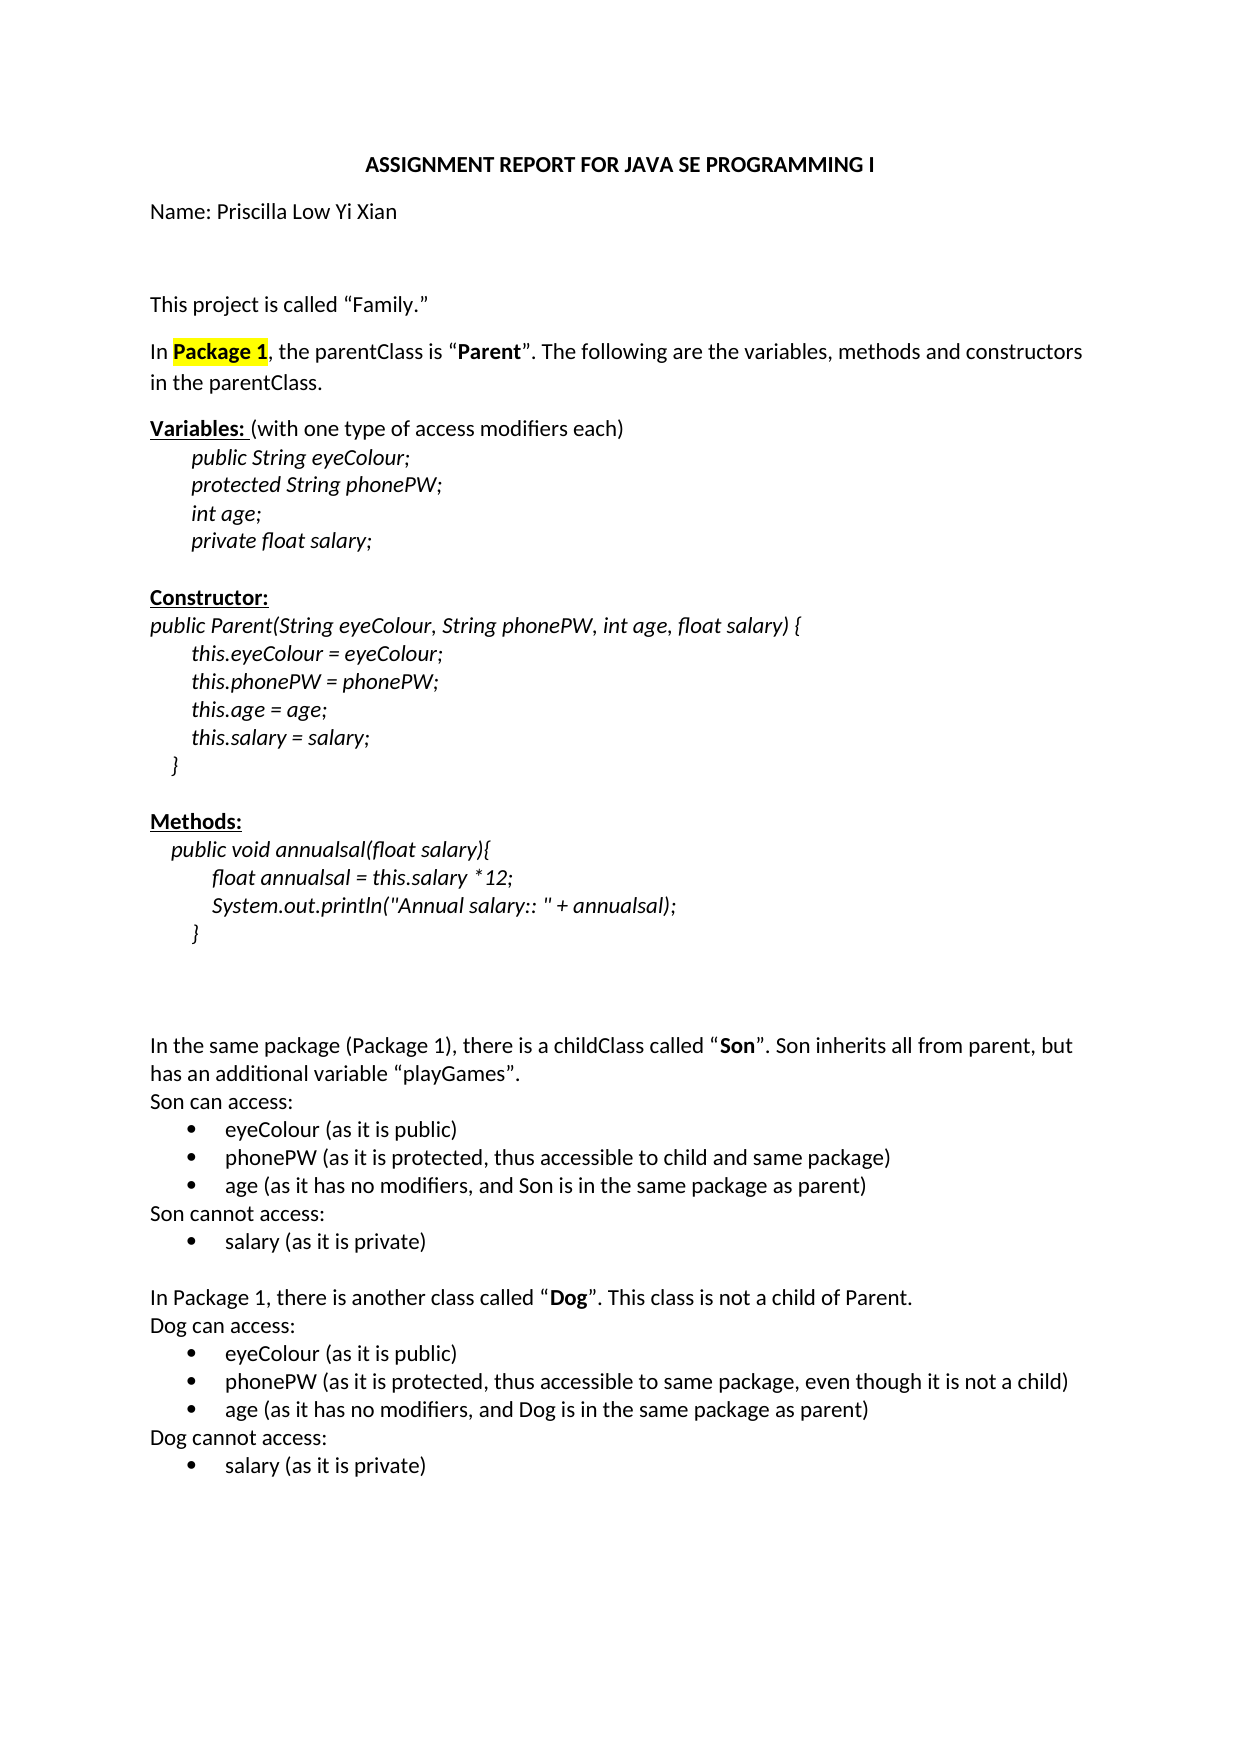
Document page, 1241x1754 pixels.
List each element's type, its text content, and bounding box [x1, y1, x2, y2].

text this.eyeColour = eyeColour; [150, 639, 1090, 667]
list eyeColour (as it is public) [187, 1115, 1090, 1143]
text Constructor: [150, 583, 1090, 611]
text In Package 1, the parentClass is “Parent”. The following are the variables, methods and constructors in the parentClass. [150, 337, 1090, 396]
text float annualsal = this.salary *12; [150, 863, 1090, 891]
text Dog can access: [150, 1311, 1090, 1339]
text System.out.println("Annual salary:: " + annualsal); [150, 891, 1090, 919]
list phonePW (as it is protected, thus accessible to same package, even though it is not a child) [187, 1367, 1090, 1395]
text Son cannot access: [150, 1199, 1090, 1227]
list age (as it has no modifiers, and Son is in the same package as parent) [187, 1171, 1090, 1199]
text public void annualsal(float salary){ [150, 835, 1090, 863]
text Methods: [150, 807, 1090, 835]
text Son can access: [150, 1087, 1090, 1115]
text In the same package (Package 1), there is a childClass called “Son”. Son inherits all from parent, but has an additional variable “playGames”. [150, 1031, 1090, 1087]
text public Parent(String eyeColour, String phonePW, int age, float salary) { [150, 611, 1090, 639]
text protected String phonePW; [150, 471, 1090, 499]
text int age; [150, 499, 1090, 527]
text this.phonePW = phonePW; [150, 667, 1090, 695]
text private float salary; [150, 527, 1090, 555]
text ASSIGNMENT REPORT FOR JAVA SE PROGRAMMING I [150, 150, 1090, 178]
text Name: Priscilla Low Yi Xian [150, 197, 1090, 225]
text Dog cannot access: [150, 1423, 1090, 1451]
text Variables: (with one type of access modifiers each) [150, 414, 1090, 443]
text public String eyeColour; [150, 443, 1090, 471]
text In Package 1, there is another class called “Dog”. This class is not a child of Parent. [150, 1283, 1090, 1311]
text This project is called “Family.” [150, 291, 1090, 319]
list salary (as it is private) [187, 1227, 1090, 1255]
text this.salary = salary; [150, 723, 1090, 751]
list salary (as it is private) [187, 1451, 1090, 1479]
text this.age = age; [150, 695, 1090, 723]
text } [150, 751, 1090, 779]
text } [150, 919, 1090, 947]
list eyeColour (as it is public) [187, 1339, 1090, 1367]
list phonePW (as it is protected, thus accessible to child and same package) [187, 1143, 1090, 1171]
list age (as it has no modifiers, and Dog is in the same package as parent) [187, 1395, 1090, 1423]
